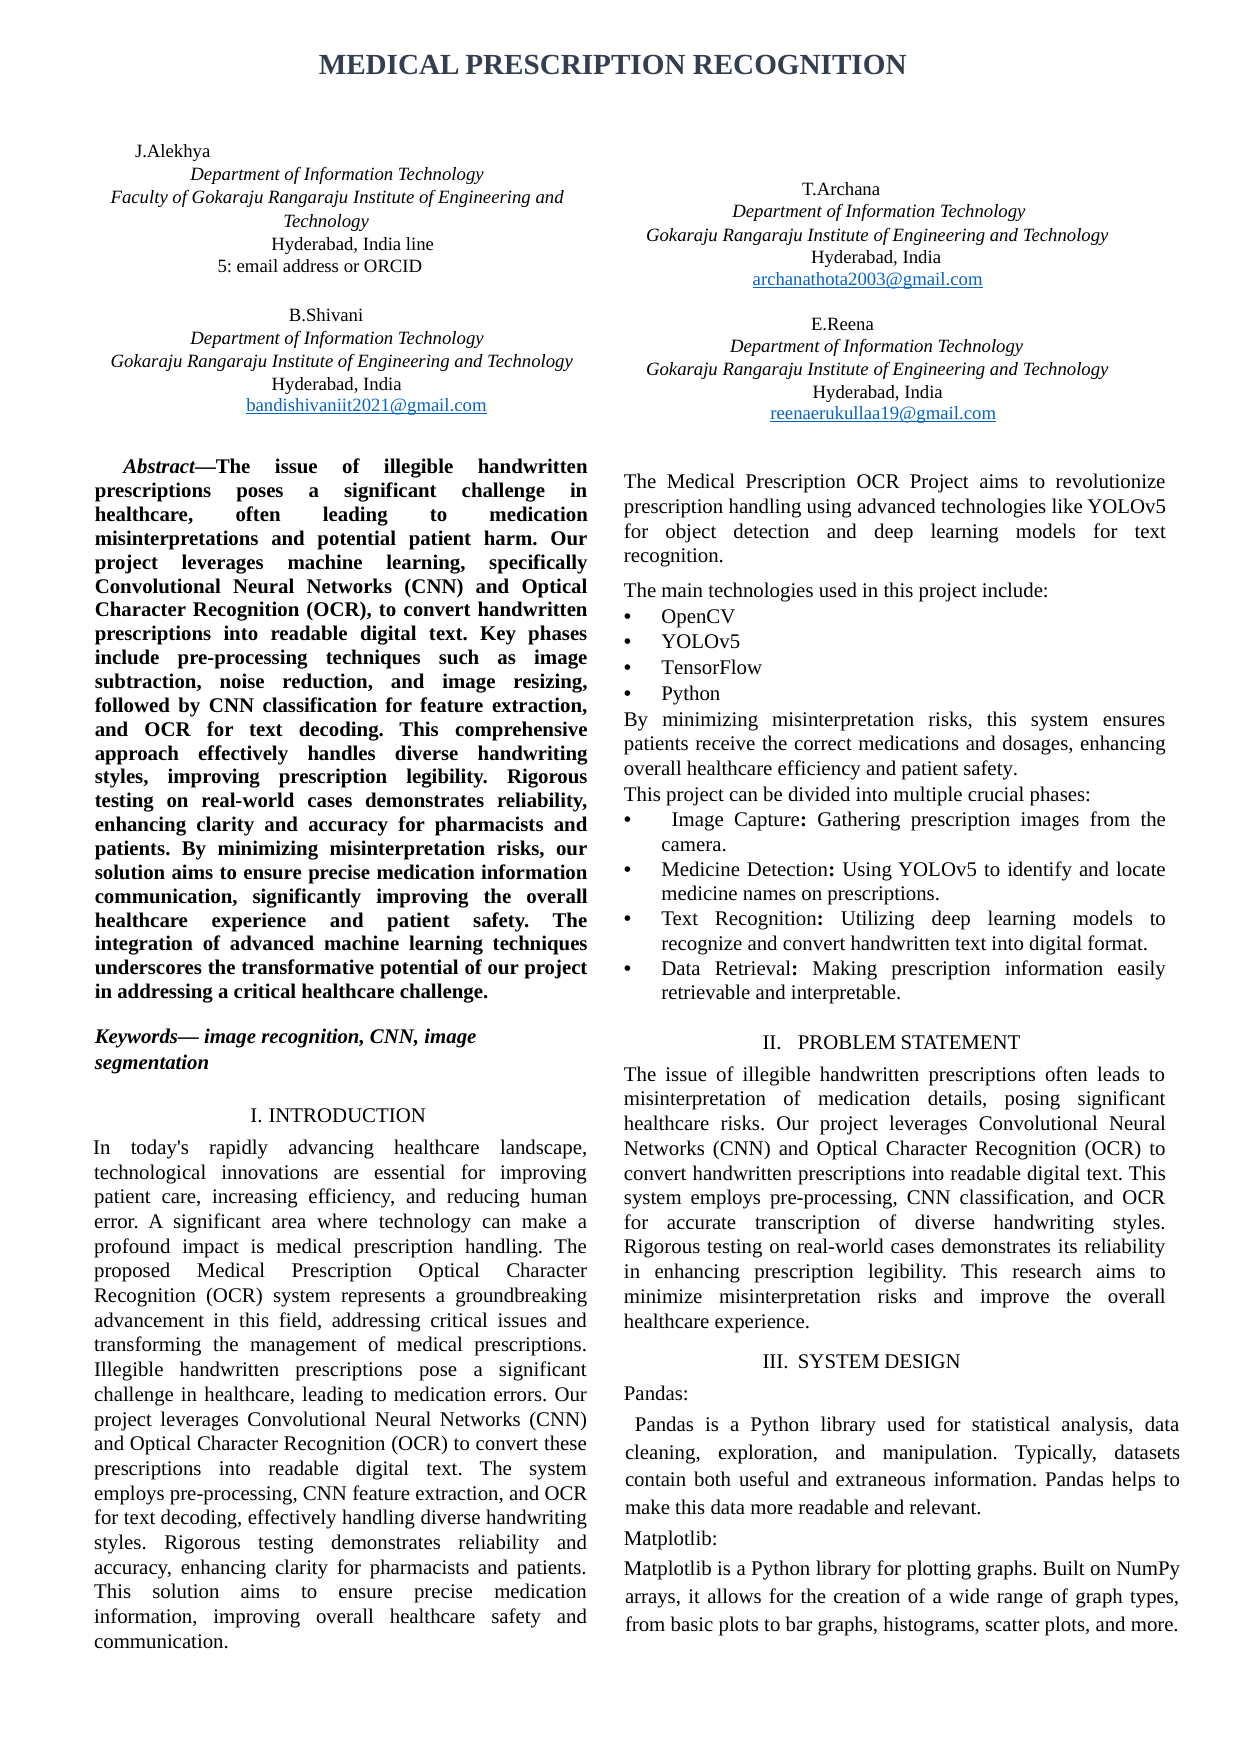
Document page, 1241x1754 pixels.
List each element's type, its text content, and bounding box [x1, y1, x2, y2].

text Department of Information Technology [190, 327, 593, 348]
list Text Recognition: Utilizing deep learning models to recognize and convert handwritten text into digital format. [624, 906, 1166, 955]
text Pandas: [624, 1381, 1181, 1405]
list PROBLEM STATEMENT [762, 1030, 1166, 1054]
text Matplotlib is a Python library for plotting graphs. Built on NumPy arrays, it allows for the creation of a wide range of graph types, from basic plots to bar graphs, histograms, scatter plots, and more. [624, 1556, 1181, 1636]
subtitle I. INTRODUCTION [93, 1103, 583, 1127]
list OpenCV [624, 603, 1166, 628]
text Department of Information Technology [730, 335, 1190, 356]
text The Medical Prescription OCR Project aims to revolutionize prescription handling using advanced technologies like YOLOv5 for object detection and deep learning models for text recognition. [624, 469, 1166, 567]
text Abstract—The issue of illegible handwritten prescriptions poses a significant challenge in healthcare, often leading to medication misinterpretations and potential patient harm. Our project leverages machine learning, specifically Convolutional Neural Networks (CNN) and Optical Character Recognition (OCR), to convert handwritten prescriptions into readable digital text. Key phases include pre-processing techniques such as image subtraction, noise reduction, and image resizing, followed by CNN classification for feature extraction, and OCR for text decoding. This comprehensive approach effectively handles diverse handwriting styles, improving prescription legibility. Rigorous testing on real-world cases demonstrates reliability, enhancing clarity and accuracy for pharmacists and patients. By minimizing misinterpretation risks, our solution aims to ensure precise medication information communication, significantly improving the overall healthcare experience and patient safety. The integration of advanced machine learning techniques underscores the transformative potential of our project in addressing a critical healthcare challenge. [94, 454, 588, 1003]
text Matplotlib: [624, 1526, 1181, 1549]
text Hyderabad, India bandishivaniit2021@gmail.com [246, 373, 567, 416]
text Gokaraju Rangaraju Institute of Engineering and Technology [641, 224, 1190, 245]
text Department of Information Technology [727, 200, 1190, 222]
text Technology [93, 209, 559, 231]
text Keywords— image recognition, CNN, image segmentation [94, 1024, 593, 1074]
list Medicine Detection: Using YOLOv5 to identify and locate medicine names on prescriptions. [624, 857, 1166, 905]
text Hyderabad, India reenaerukullaa19@gmail.com [770, 381, 1165, 424]
text Pandas is a Python library used for statistical analysis, data cleaning, exploration, and manipulation. Typically, datasets contain both useful and extraneous information. Pandas helps to make this data more readable and relevant. [624, 1412, 1181, 1519]
list YOLOv5 [624, 629, 1166, 653]
text Hyderabad, India line 5: email address or ORCID [217, 233, 435, 277]
text The issue of illegible handwritten prescriptions often leads to misinterpretation of medication details, posing significant healthcare risks. Our project leverages Convolutional Neural Networks (CNN) and Optical Character Recognition (OCR) to convert handwritten prescriptions into readable digital text. This system employs pre-processing, CNN classification, and OCR for accurate transcription of diverse handwriting styles. Rigorous testing on real-world cases demonstrates its reliability in enhancing prescription legibility. This research aims to minimize misinterpretation risks and improve the overall healthcare experience. [624, 1062, 1166, 1333]
list TensorFlow [624, 655, 1166, 679]
list Image Capture: Gathering prescription images from the camera. [624, 807, 1166, 856]
text T.Archana [624, 178, 1033, 199]
text J.Alekhya [93, 138, 559, 161]
text Gokaraju Rangaraju Institute of Engineering and Technology [110, 350, 593, 372]
text Faculty of Gokaraju Rangaraju Institute of Engineering and [110, 186, 593, 208]
text E.Reena [752, 313, 1165, 335]
list SYSTEM DESIGN [762, 1349, 1166, 1373]
text By minimizing misinterpretation risks, this system ensures patients receive the correct medications and dosages, enhancing overall healthcare efficiency and patient safety. [624, 706, 1166, 780]
text This project can be divided into multiple crucial phases: [624, 781, 1166, 806]
text Department of Information Technology [190, 163, 593, 185]
list Data Retrieval: Making prescription information easily retrievable and interpretable. [624, 956, 1166, 1004]
text In today's rapidly advancing healthcare landscape, technological innovations are essential for improving patient care, increasing efficiency, and reducing human error. A significant area where technology can make a profound impact is medical prescription handling. The proposed Medical Prescription Optical Character Recognition (OCR) system represents a groundbreaking advancement in this field, addressing critical issues and transforming the management of medical prescriptions. Illegible handwritten prescriptions pose a significant challenge in healthcare, leading to medication errors. Our project leverages Convolutional Neural Networks (CNN) and Optical Character Recognition (OCR) to convert these prescriptions into readable digital text. The system employs pre-processing, CNN feature extraction, and OCR for text decoding, effectively handling diverse handwriting styles. Rigorous testing demonstrates reliability and accuracy, enhancing clarity for pharmacists and patients. This solution aims to ensure precise medication information, improving overall healthcare safety and communication. [93, 1135, 587, 1653]
text The main technologies used in this project include: [624, 577, 1166, 602]
text Hyderabad, India archanathota2003@gmail.com [752, 247, 1165, 289]
list Python [624, 681, 1166, 705]
text Gokaraju Rangaraju Institute of Engineering and Technology [641, 358, 1190, 379]
text B.Shivani [93, 303, 559, 325]
